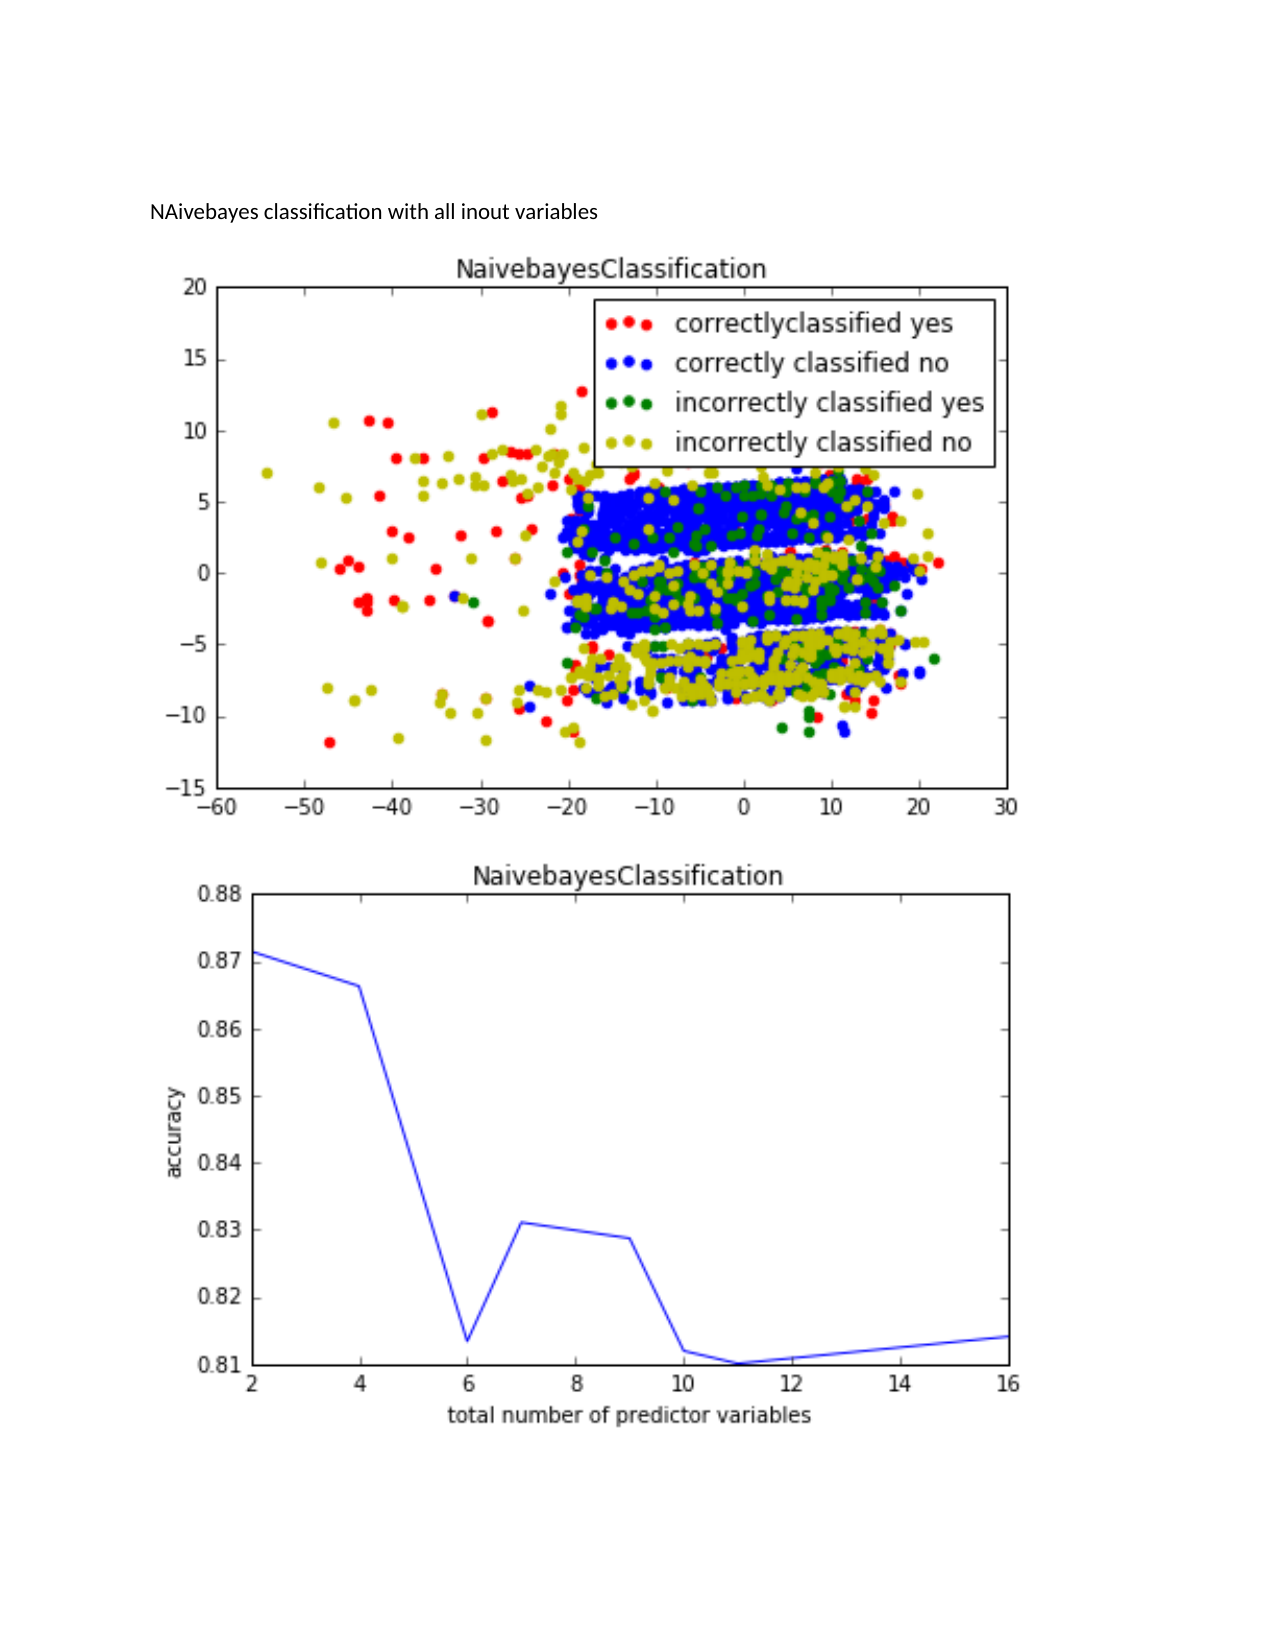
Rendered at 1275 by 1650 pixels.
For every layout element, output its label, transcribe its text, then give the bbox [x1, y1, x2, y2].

picture [150, 243, 1034, 832]
text NAivebayes classification with all inout variables [150, 197, 1125, 225]
picture [150, 850, 1036, 1440]
